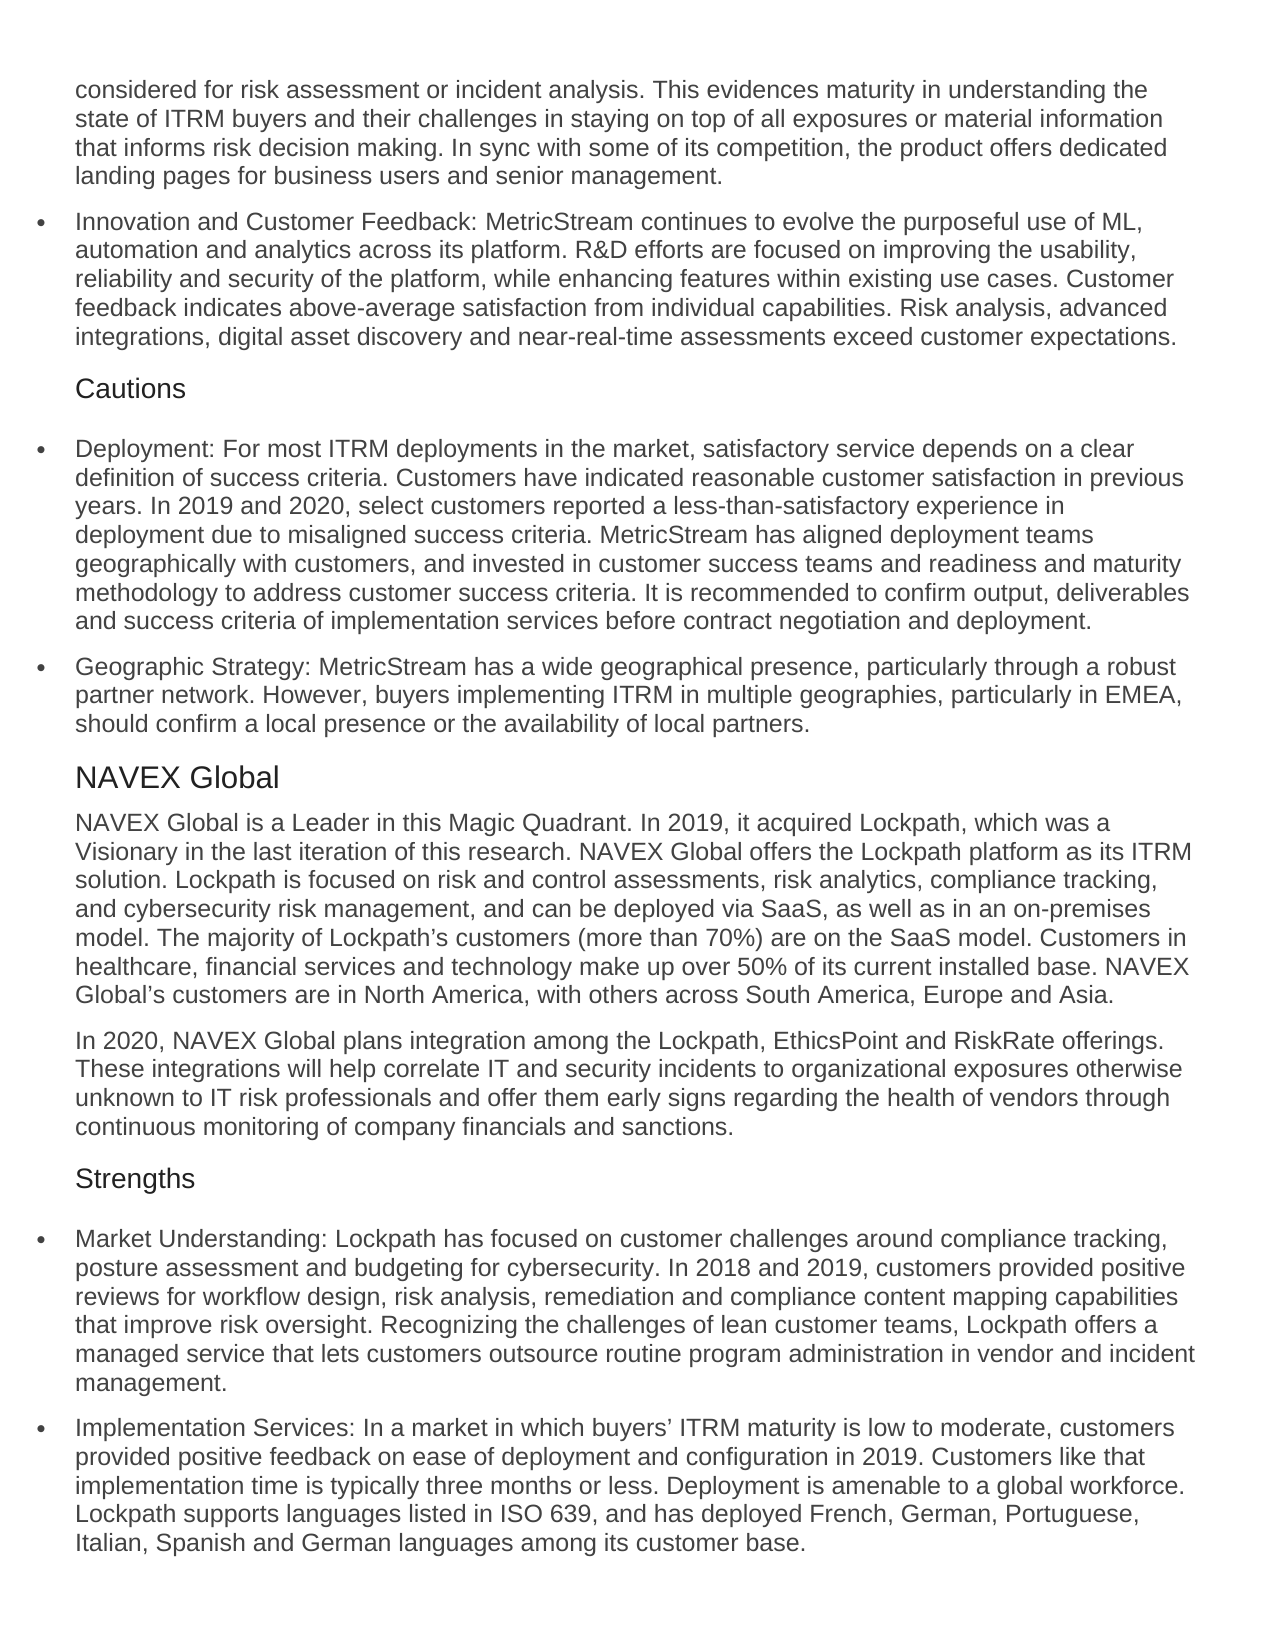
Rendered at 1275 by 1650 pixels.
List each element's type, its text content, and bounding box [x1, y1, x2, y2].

text Strengths [75, 1157, 1200, 1195]
list Deployment: For most ITRM deployments in the market, satisfactory service depends on a clear definition of success criteria. Customers have indicated reasonable customer satisfaction in previous years. In 2019 and 2020, select customers reported a less-than-satisfactory experience in deployment due to misaligned success criteria. MetricStream has aligned deployment teams geographically with customers, and invested in customer success teams and readiness and maturity methodology to address customer success criteria. It is recommended to confirm output, deliverables and success criteria of implementation services before contract negotiation and deployment. [37, 434, 1200, 635]
text In 2020, NAVEX Global plans integration among the Lockpath, EthicsPoint and RiskRate offerings. These integrations will help correlate IT and security incidents to organizational exposures otherwise unknown to IT risk professionals and offer them early signs regarding the health of vendors through continuous monitoring of company financials and sanctions. [75, 1026, 1200, 1141]
text Cautions [75, 367, 1200, 404]
text NAVEX Global is a Leader in this Magic Quadrant. In 2019, it acquired Lockpath, which was a Visionary in the last iteration of this research. NAVEX Global offers the Lockpath platform as its ITRM solution. Lockpath is focused on risk and control assessments, risk analytics, compliance tracking, and cybersecurity risk management, and can be deployed via SaaS, as well as in an on-premises model. The majority of Lockpath’s customers (more than 70%) are on the SaaS model. Customers in healthcare, financial services and technology make up over 50% of its current installed base. NAVEX Global’s customers are in North America, with others across South America, Europe and Asia. [75, 808, 1200, 1009]
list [37, 75, 1200, 190]
list Implementation Services: In a market in which buyers’ ITRM maturity is low to moderate, customers provided positive feedback on ease of deployment and configuration in 2019. Customers like that implementation time is typically three months or less. Deployment is amenable to a global workforce. Lockpath supports languages listed in ISO 639, and has deployed French, German, Portuguese, Italian, Spanish and German languages among its customer base. [37, 1413, 1200, 1557]
list Innovation and Customer Feedback: MetricStream continues to evolve the purposeful use of ML, automation and analytics across its platform. R&D efforts are focused on improving the usability, reliability and security of the platform, while enhancing features within existing use cases. Customer feedback indicates above-average satisfaction from individual capabilities. Risk analysis, advanced integrations, digital asset discovery and near-real-time assessments exceed customer expectations. [37, 207, 1200, 350]
text NAVEX Global [75, 754, 1200, 795]
list Geographic Strategy: MetricStream has a wide geographical presence, particularly through a robust partner network. However, buyers implementing ITRM in multiple geographies, particularly in EMEA, should confirm a local presence or the availability of local partners. [37, 652, 1200, 738]
list Market Understanding: Lockpath has focused on customer challenges around compliance tracking, posture assessment and budgeting for cybersecurity. In 2018 and 2019, customers provided positive reviews for workflow design, risk analysis, remediation and compliance content mapping capabilities that improve risk oversight. Recognizing the challenges of lean customer teams, Lockpath offers a managed service that lets customers outsource routine program administration in vendor and incident management. [37, 1224, 1200, 1396]
